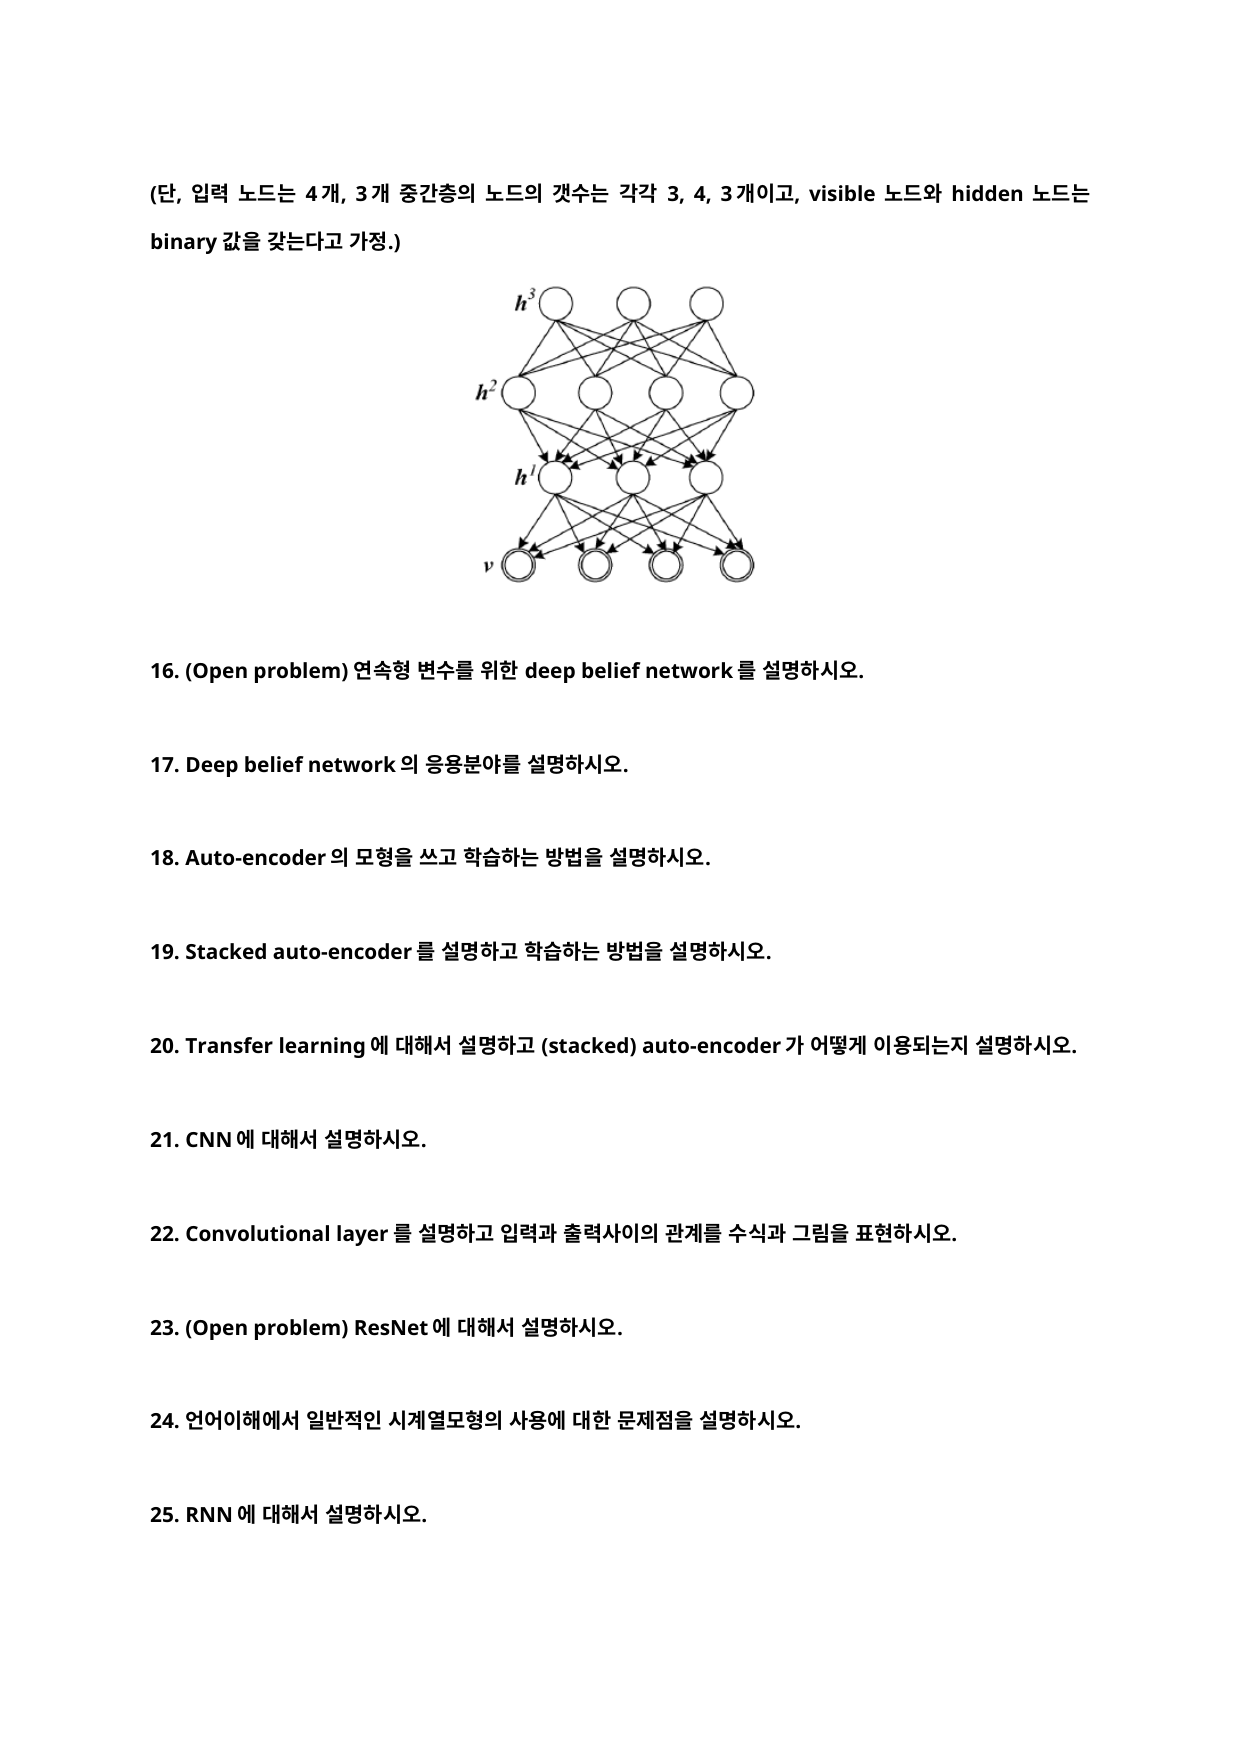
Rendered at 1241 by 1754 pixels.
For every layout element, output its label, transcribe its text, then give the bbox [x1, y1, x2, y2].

picture [464, 274, 776, 592]
text 25. RNN에 대해서 설명하시오. [150, 1499, 1090, 1529]
text 18. Auto-encoder의 모형을 쓰고 학습하는 방법을 설명하시오. [150, 842, 1090, 872]
text 19. Stacked auto-encoder를 설명하고 학습하는 방법을 설명하시오. [150, 936, 1090, 966]
text 22. Convolutional layer를 설명하고 입력과 출력사이의 관계를 수식과 그림을 표현하시오. [150, 1217, 1090, 1247]
text 24. 언어이해에서 일반적인 시계열모형의 사용에 대한 문제점을 설명하시오. [150, 1405, 1090, 1435]
text 17. Deep belief network의 응용분야를 설명하시오. [150, 748, 1090, 778]
text 21. CNN에 대해서 설명하시오. [150, 1123, 1090, 1153]
text 20. Transfer learning에 대해서 설명하고 (stacked) auto-encoder가 어떻게 이용되는지 설명하시오. [150, 1029, 1090, 1060]
text 23. (Open problem) ResNet에 대해서 설명하시오. [150, 1311, 1090, 1341]
text 16. (Open problem) 연속형 변수를 위한 deep belief network를 설명하시오. [150, 654, 1090, 684]
text (단, 입력 노드는 4개, 3개 중간층의 노드의 갯수는 각각 3, 4, 3개이고, visible 노드와 hidden 노드는 binary 값을 갖는다고 가정.) [150, 177, 1090, 256]
